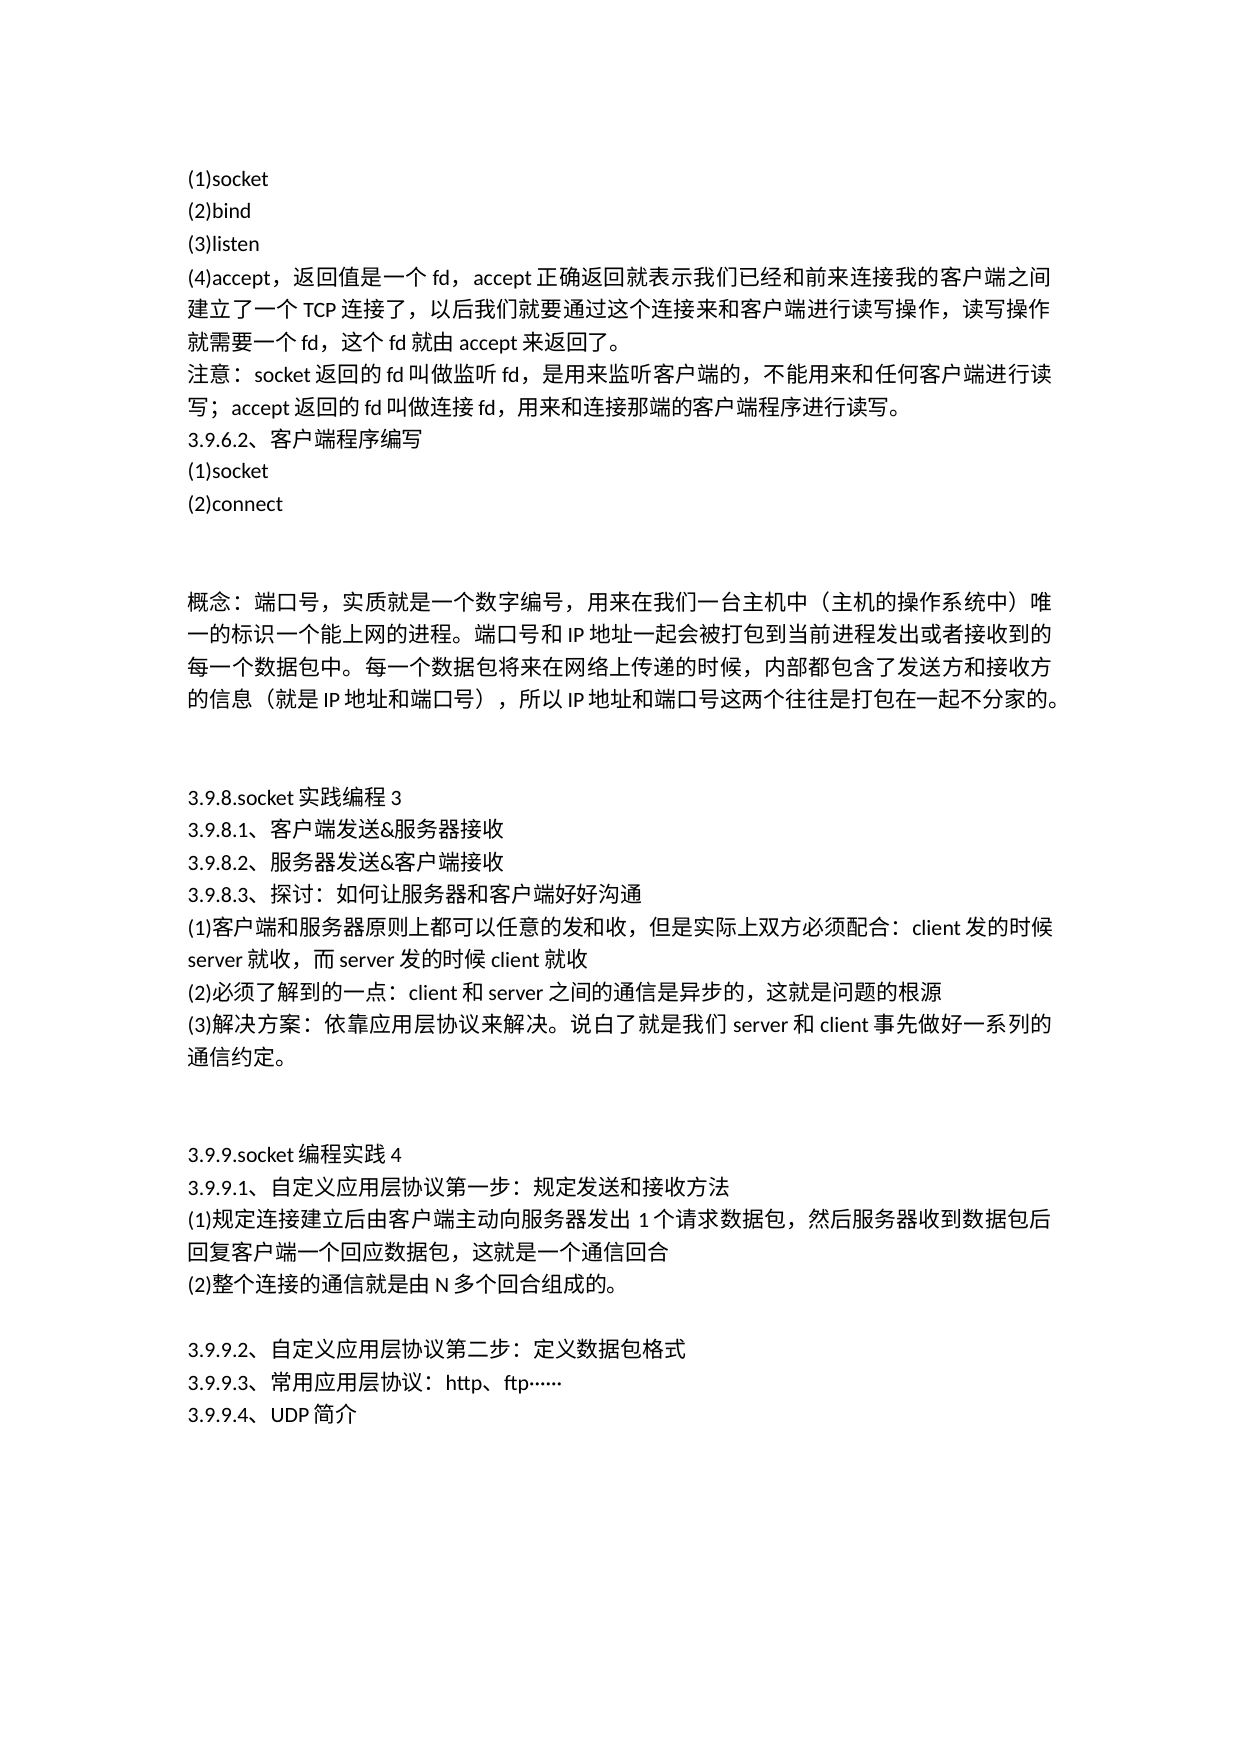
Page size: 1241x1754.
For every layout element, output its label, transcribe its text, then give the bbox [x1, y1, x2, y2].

text 3.9.9.3、常用应用层协议：http、ftp······ [187, 1364, 1053, 1397]
text 3.9.9.2、自定义应用层协议第二步：定义数据包格式 [187, 1332, 1053, 1364]
text 3.9.8.2、服务器发送&客户端接收 [187, 844, 1053, 877]
text 3.9.8.3、探讨：如何让服务器和客户端好好沟通 [187, 877, 1053, 909]
text (3)listen [187, 227, 1053, 259]
text (2)connect [187, 487, 1053, 519]
text 3.9.9.socket编程实践4 [187, 1137, 1053, 1169]
text 注意：socket返回的fd叫做监听fd，是用来监听客户端的，不能用来和任何客户端进行读写；accept返回的fd叫做连接fd，用来和连接那端的客户端程序进行读写。 [187, 357, 1053, 422]
text (2)bind [187, 194, 1053, 227]
text 3.9.6.2、客户端程序编写 [187, 422, 1053, 454]
text (2)整个连接的通信就是由N多个回合组成的。 [187, 1267, 1053, 1299]
text 3.9.9.1、自定义应用层协议第一步：规定发送和接收方法 [187, 1169, 1053, 1202]
text (1)客户端和服务器原则上都可以任意的发和收，但是实际上双方必须配合：client发的时候server就收，而server发的时候client就收 [187, 909, 1053, 974]
text (1)socket [187, 162, 1053, 194]
text 3.9.8.1、客户端发送&服务器接收 [187, 812, 1053, 844]
text 3.9.8.socket实践编程3 [187, 779, 1053, 812]
text 概念：端口号，实质就是一个数字编号，用来在我们一台主机中（主机的操作系统中）唯一的标识一个能上网的进程。端口号和IP地址一起会被打包到当前进程发出或者接收到的每一个数据包中。每一个数据包将来在网络上传递的时候，内部都包含了发送方和接收方的信息（就是IP地址和端口号），所以IP地址和端口号这两个往往是打包在一起不分家的。 [187, 584, 1053, 714]
text (3)解决方案：依靠应用层协议来解决。说白了就是我们server和client事先做好一系列的通信约定。 [187, 1007, 1053, 1072]
text (4)accept，返回值是一个fd，accept正确返回就表示我们已经和前来连接我的客户端之间建立了一个TCP连接了，以后我们就要通过这个连接来和客户端进行读写操作，读写操作就需要一个fd，这个fd就由accept来返回了。 [187, 259, 1053, 357]
text 3.9.9.4、UDP简介 [187, 1397, 1053, 1429]
text (2)必须了解到的一点：client和server之间的通信是异步的，这就是问题的根源 [187, 974, 1053, 1007]
text (1)规定连接建立后由客户端主动向服务器发出1个请求数据包，然后服务器收到数据包后回复客户端一个回应数据包，这就是一个通信回合 [187, 1202, 1053, 1267]
text (1)socket [187, 454, 1053, 487]
